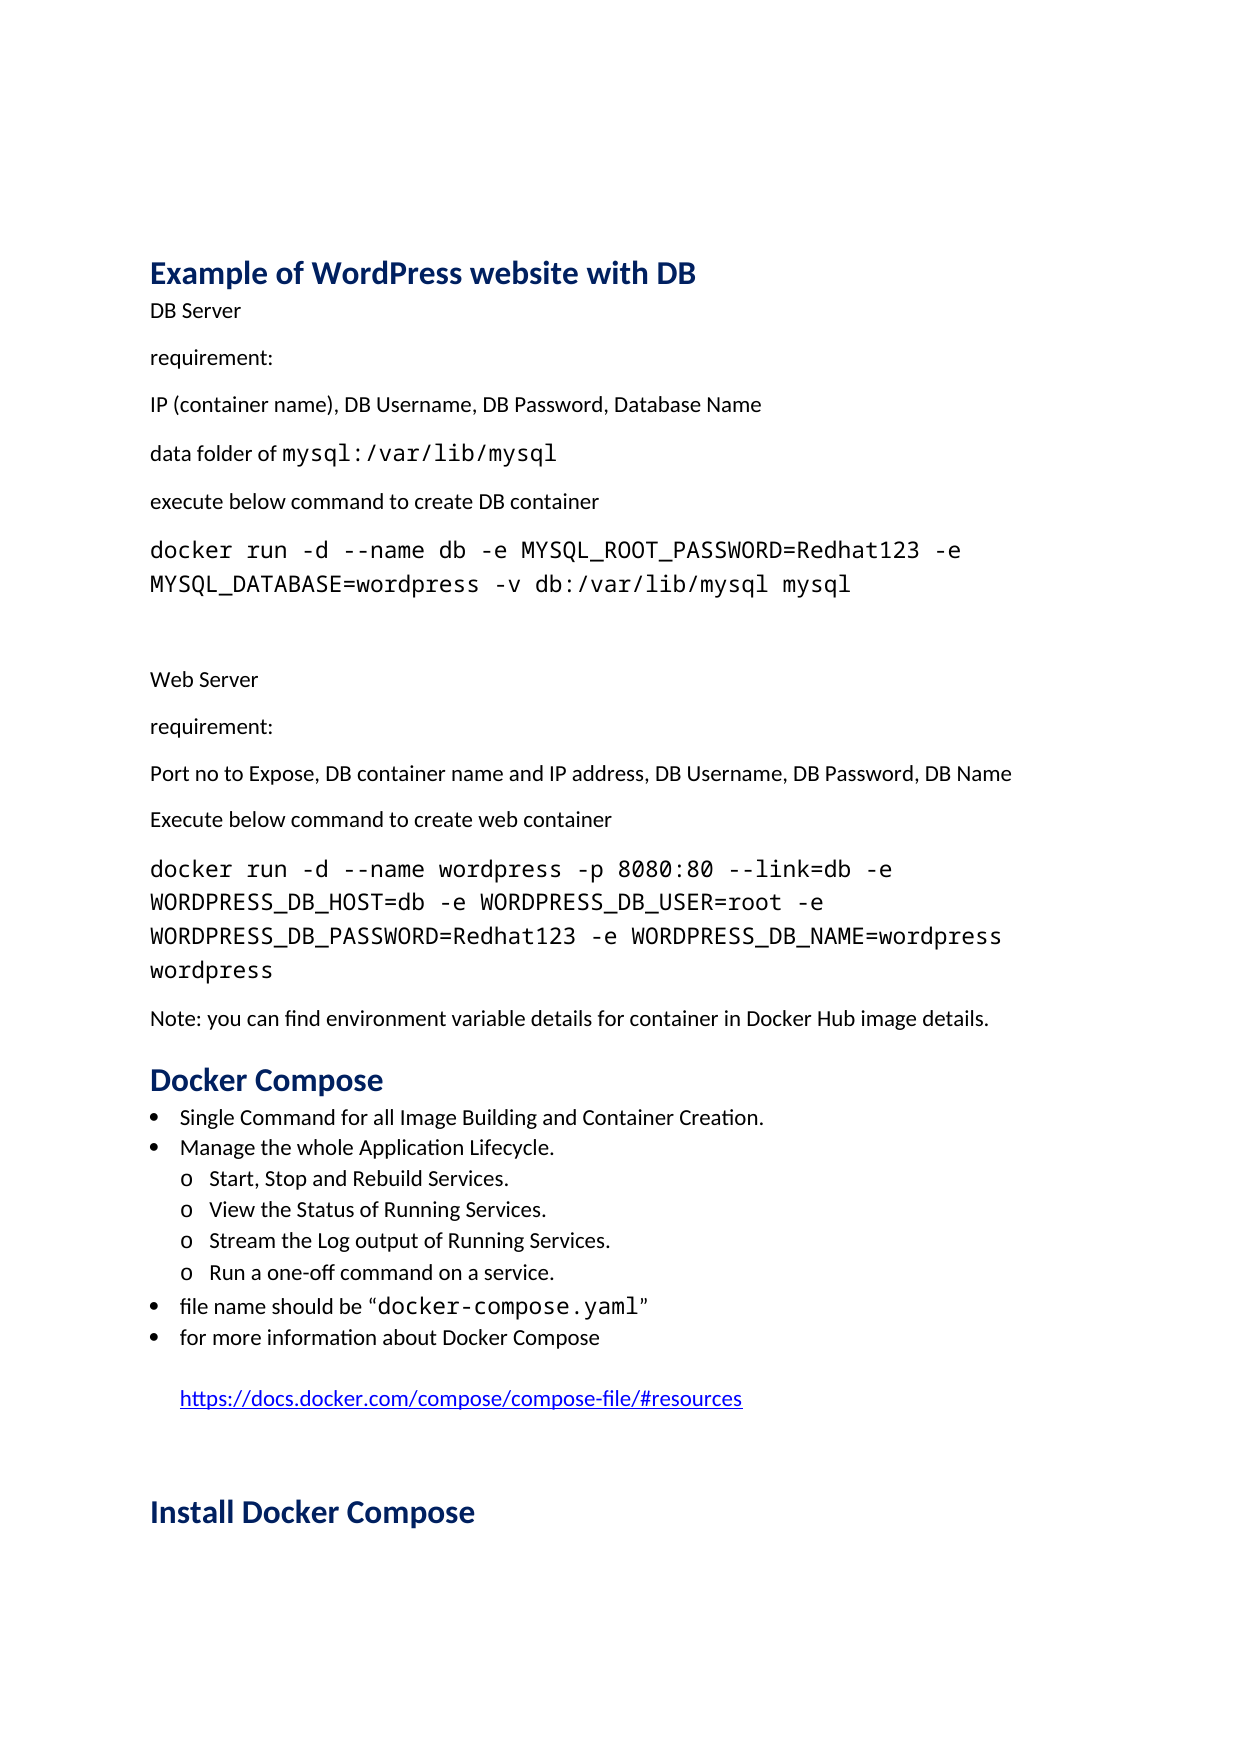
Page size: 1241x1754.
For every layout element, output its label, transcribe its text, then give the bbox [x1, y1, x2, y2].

list https://docs.docker.com/compose/compose-file/#resources [179, 1384, 1090, 1412]
text docker run -d --name wordpress -p 8080:80 --link=db -e WORDPRESS_DB_HOST=db -e WORDPRESS_DB_USER=root -e WORDPRESS_DB_PASSWORD=Redhat123 -e WORDPRESS_DB_NAME=wordpress wordpress [150, 852, 1090, 985]
list Start, Stop and Rebuild Services. [179, 1164, 1090, 1193]
list Single Command for all Image Building and Container Creation. [150, 1103, 1090, 1131]
text requirement: [150, 712, 1090, 740]
list Run a one-off command on a service. [179, 1258, 1090, 1287]
text DB Server [150, 296, 1090, 324]
text Note: you can find environment variable details for container in Docker Hub image details. [150, 1004, 1090, 1032]
text Execute below command to create web container [150, 806, 1090, 834]
list file name should be “docker-compose.yaml” [150, 1289, 1090, 1321]
list for more information about Docker Compose [150, 1323, 1090, 1351]
text data folder of mysql:/var/lib/mysql [150, 437, 1090, 468]
text requirement: [150, 343, 1090, 371]
text IP (container name), DB Username, DB Password, Database Name [150, 390, 1090, 418]
text execute below command to create DB container [150, 487, 1090, 515]
subtitle Docker Compose [150, 1059, 1090, 1100]
list Manage the whole Application Lifecycle. [150, 1133, 1090, 1162]
list Stream the Log output of Running Services. [179, 1227, 1090, 1256]
subtitle Example of WordPress website with DB [150, 252, 1090, 293]
text Port no to Expose, DB container name and IP address, DB Username, DB Password, DB Name [150, 759, 1090, 787]
list View the Status of Running Services. [179, 1195, 1090, 1224]
text Web Server [150, 665, 1090, 693]
subtitle Install Docker Compose [150, 1491, 1090, 1532]
text docker run -d --name db -e MYSQL_ROOT_PASSWORD=Redhat123 -e MYSQL_DATABASE=wordpress -v db:/var/lib/mysql mysql [150, 534, 1090, 599]
